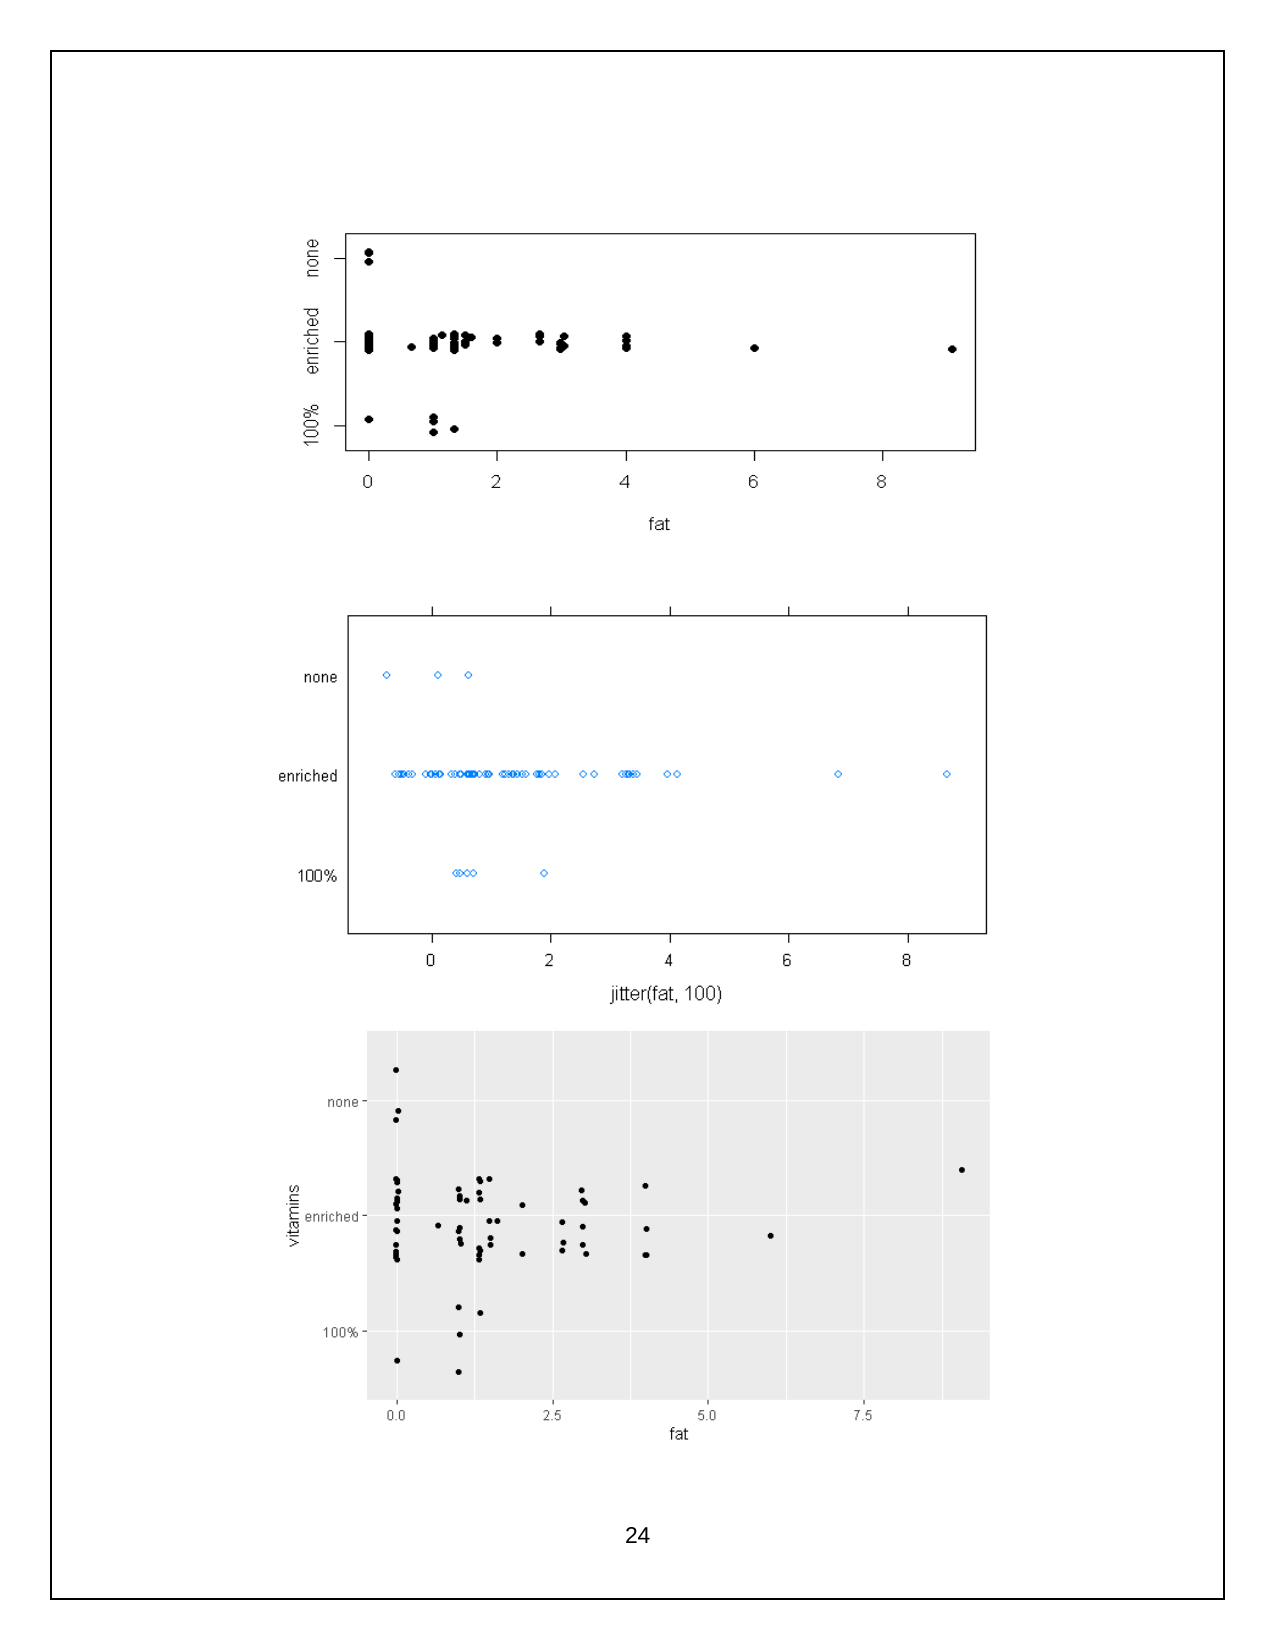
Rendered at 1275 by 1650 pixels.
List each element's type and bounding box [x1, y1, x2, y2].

picture [250, 150, 1025, 556]
picture [277, 1023, 999, 1451]
picture [250, 559, 1025, 1020]
